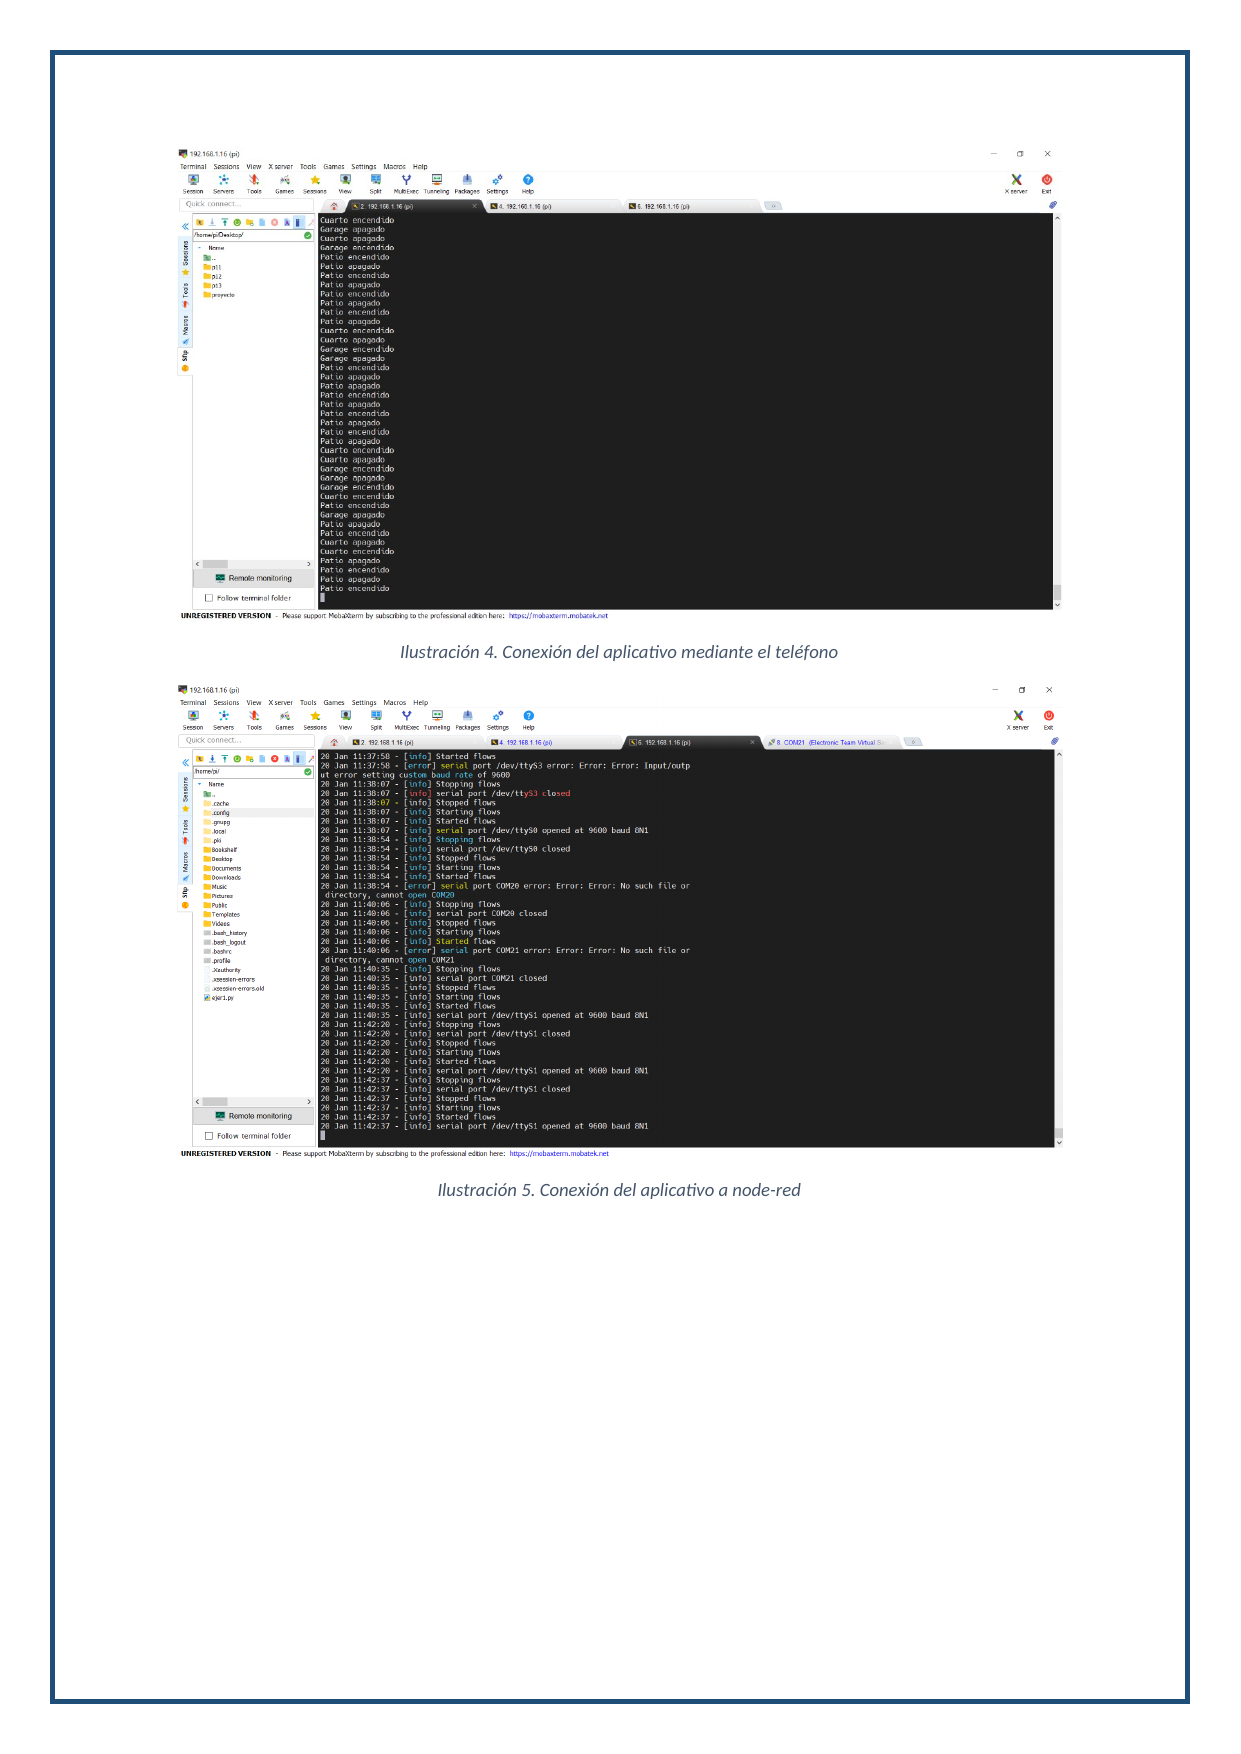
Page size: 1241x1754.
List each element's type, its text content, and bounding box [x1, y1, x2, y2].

text Ilustración 4. Conexión del aplicativo mediante el teléfono [177, 640, 1063, 663]
picture [177, 147, 1062, 621]
picture [177, 683, 1063, 1159]
